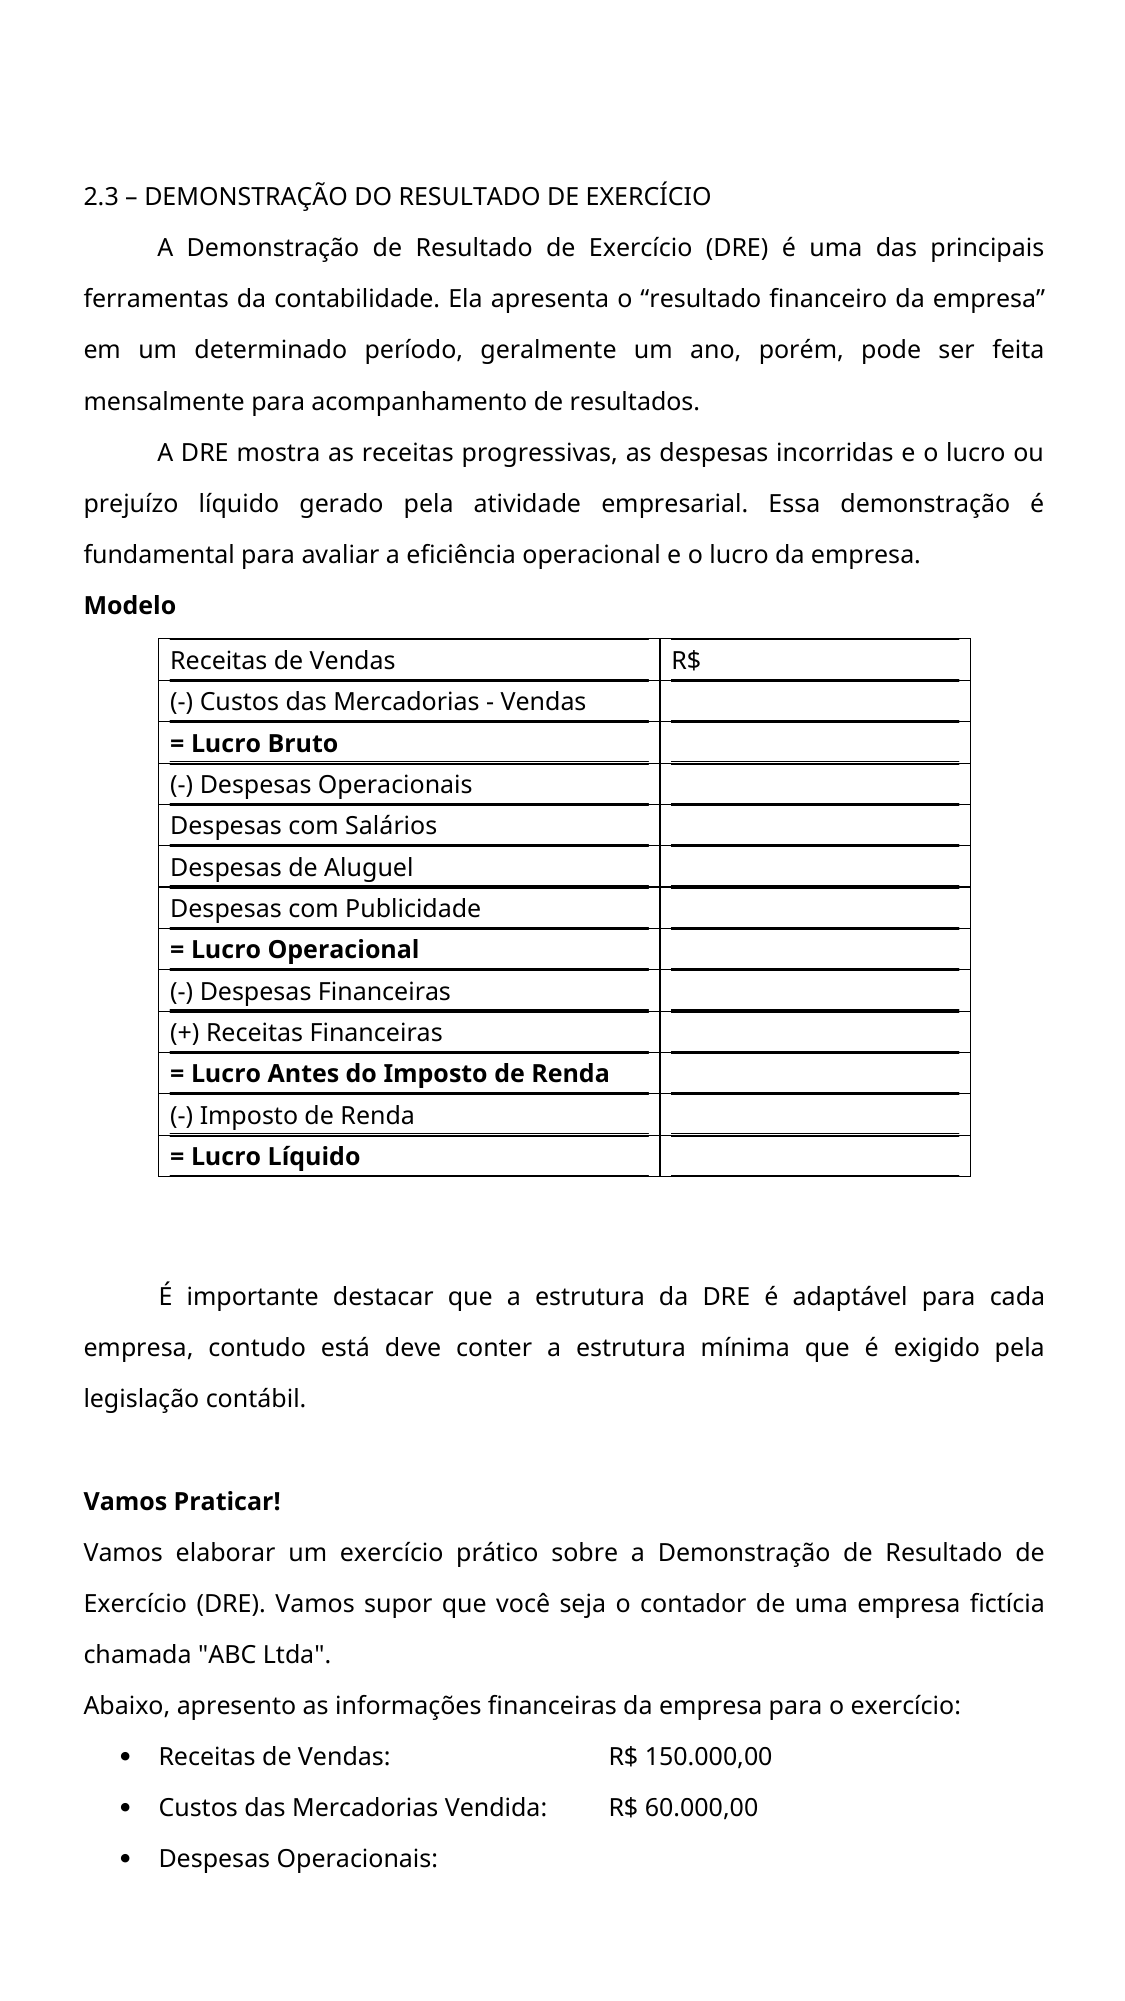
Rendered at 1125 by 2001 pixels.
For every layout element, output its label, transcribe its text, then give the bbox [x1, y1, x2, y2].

table_cell [661, 1136, 970, 1176]
text É importante destacar que a estrutura da DRE é adaptável para cada empresa, contudo está deve conter a estrutura mínima que é exigido pela legislação contábil. [83, 1279, 1046, 1415]
table_header R$ [661, 639, 970, 680]
table_cell = Lucro Bruto [159, 722, 659, 762]
table_cell = Lucro Líquido [159, 1136, 659, 1176]
list Despesas Operacionais: [121, 1841, 1046, 1874]
text 2.3 – DEMONSTRAÇÃO DO RESULTADO DE EXERCÍCIO [83, 179, 1046, 213]
text Abaixo, apresento as informações financeiras da empresa para o exercício: [83, 1687, 1046, 1721]
table_cell [661, 681, 970, 721]
text Vamos elaborar um exercício prático sobre a Demonstração de Resultado de Exercício (DRE). Vamos supor que você seja o contador de uma empresa fictícia chamada "ABC Ltda". [83, 1534, 1046, 1670]
text Modelo [83, 587, 1046, 621]
table_cell [661, 970, 970, 1011]
table_cell Despesas de Aluguel [159, 846, 659, 886]
table_cell [661, 1012, 970, 1052]
table_cell [661, 1094, 970, 1134]
text A Demonstração de Resultado de Exercício (DRE) é uma das principais ferramentas da contabilidade. Ela apresenta o “resultado financeiro da empresa” em um determinado período, geralmente um ano, porém, pode ser feita mensalmente para acompanhamento de resultados. [83, 230, 1046, 417]
table_cell Despesas com Publicidade [159, 888, 659, 928]
table_cell (-) Custos das Mercadorias - Vendas [159, 681, 659, 721]
list Custos das Mercadorias Vendida: R$ 60.000,00 [121, 1789, 1046, 1823]
list Receitas de Vendas: R$ 150.000,00 [121, 1738, 1046, 1772]
table_cell [661, 764, 970, 804]
table_cell [661, 722, 970, 762]
text A DRE mostra as receitas progressivas, as despesas incorridas e o lucro ou prejuízo líquido gerado pela atividade empresarial. Essa demonstração é fundamental para avaliar a eficiência operacional e o lucro da empresa. [83, 434, 1046, 570]
table_cell = Lucro Operacional [159, 929, 659, 969]
table_cell (-) Despesas Financeiras [159, 970, 659, 1011]
table_cell [661, 1053, 970, 1093]
table_cell = Lucro Antes do Imposto de Renda [159, 1053, 659, 1093]
text Vamos Praticar! [83, 1483, 1046, 1517]
table_cell (-) Despesas Operacionais [159, 764, 659, 804]
table_header Receitas de Vendas [159, 639, 659, 680]
table_cell Despesas com Salários [159, 805, 659, 845]
table_cell (+) Receitas Financeiras [159, 1012, 659, 1052]
table_cell [661, 888, 970, 928]
table_cell [661, 846, 970, 886]
table_cell [661, 805, 970, 845]
table_cell (-) Imposto de Renda [159, 1094, 659, 1134]
table_cell [661, 929, 970, 969]
